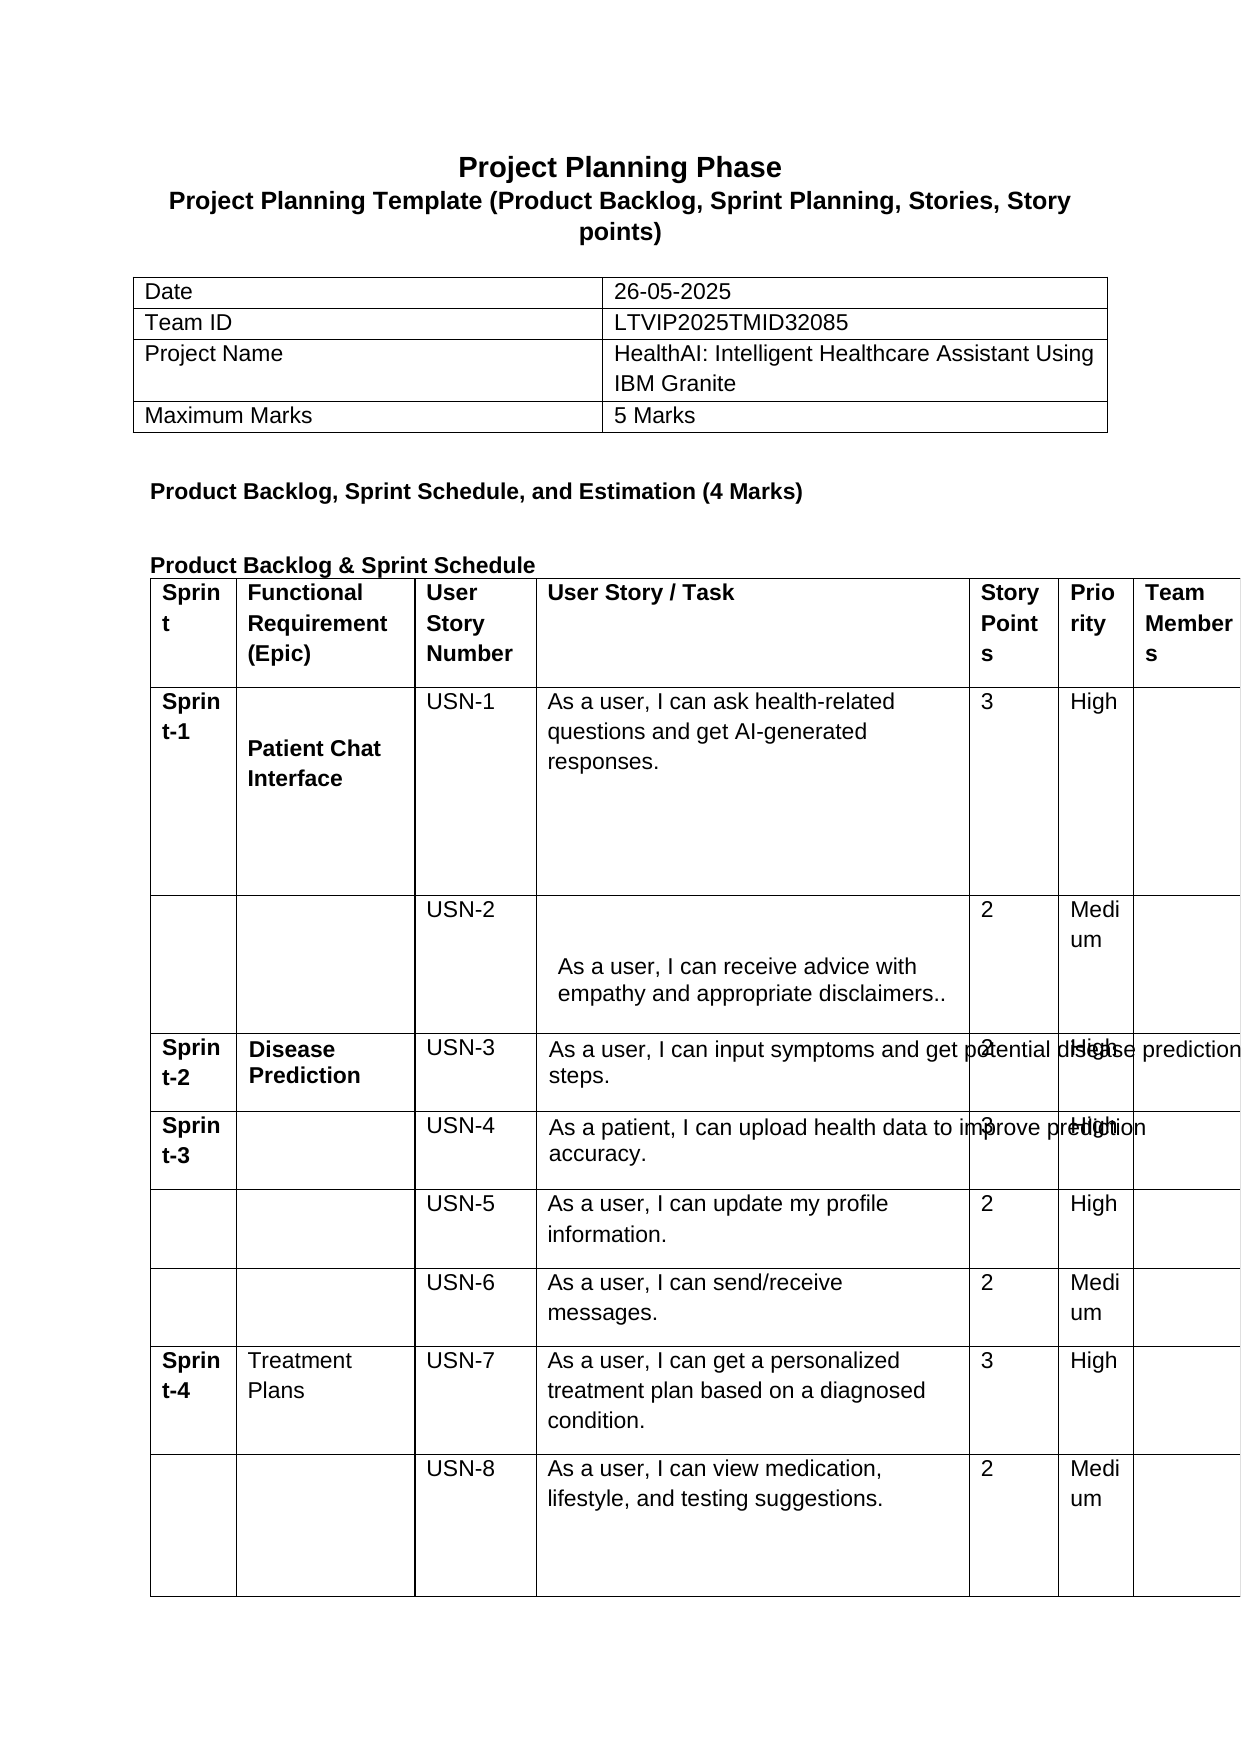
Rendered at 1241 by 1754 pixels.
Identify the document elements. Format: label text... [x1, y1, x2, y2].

table_cell [1134, 896, 1240, 1033]
table_cell Patient Chat Interface [237, 688, 414, 895]
table_cell USN-6 [416, 1269, 536, 1346]
table_cell As a user, I can ask health-related questions and get AI-generated responses. [537, 688, 969, 895]
table_cell High [1059, 1190, 1133, 1267]
table_cell [237, 1190, 414, 1267]
table_cell Treatment Plans [237, 1347, 414, 1454]
table_cell Sprint-3 [151, 1112, 236, 1189]
table_cell High [1059, 1034, 1133, 1111]
table_cell [1134, 688, 1240, 895]
table_cell As a user, I can send/receive messages. [537, 1269, 969, 1346]
table_cell [151, 1190, 236, 1267]
table_cell 2 [970, 1190, 1058, 1267]
table_header Team Members [1134, 579, 1240, 687]
table_cell As a user, I can get a personalized treatment plan based on a diagnosed condition. [537, 1347, 969, 1454]
table_cell [151, 896, 236, 1033]
table_cell 2 [970, 1455, 1058, 1596]
table_cell [537, 1034, 969, 1111]
table_header Date [134, 278, 602, 308]
table_cell [151, 1269, 236, 1346]
table_header User Story / Task [537, 579, 969, 687]
text Product Backlog & Sprint Schedule [150, 552, 1090, 578]
table_cell 3 [970, 1112, 1058, 1189]
table_cell [151, 1455, 236, 1596]
table_header Story Points [970, 579, 1058, 687]
table_cell [237, 1034, 414, 1111]
table_cell As a user, I can update my profile information. [537, 1190, 969, 1267]
table_cell Sprint-1 [151, 688, 236, 895]
table_cell [1134, 1347, 1240, 1454]
table_cell USN-3 [416, 1034, 536, 1111]
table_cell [537, 1455, 969, 1596]
table_cell High [1059, 1347, 1133, 1454]
table_cell 2 [970, 1269, 1058, 1346]
table_cell [237, 1269, 414, 1346]
table_cell [537, 896, 969, 1033]
table_cell Medium [1059, 1455, 1133, 1596]
table_cell [537, 1112, 969, 1189]
table_cell [237, 896, 414, 1033]
table_cell [1134, 1455, 1240, 1596]
table_cell Maximum Marks [134, 402, 602, 432]
table_cell [1134, 1269, 1240, 1346]
table_cell USN-1 [416, 688, 536, 895]
table_header User Story Number [416, 579, 536, 687]
table_cell [237, 1455, 414, 1596]
table_cell Sprint-2 [151, 1034, 236, 1111]
table_cell High [1059, 1112, 1133, 1189]
table_cell [1134, 1034, 1240, 1111]
table_cell 2 [970, 1034, 1058, 1111]
table_cell Medium [1059, 1269, 1133, 1346]
table_cell Medium [1059, 896, 1133, 1033]
table_header Functional Requirement (Epic) [237, 579, 414, 687]
table_cell Project Name [134, 340, 602, 401]
table_cell Sprint-4 [151, 1347, 236, 1454]
table_cell HealthAI: Intelligent Healthcare Assistant Using IBM Granite [603, 340, 1107, 401]
text Project Planning Template (Product Backlog, Sprint Planning, Stories, Story points) [150, 186, 1090, 246]
table_cell [1134, 1112, 1240, 1189]
table_cell LTVIP2025TMID32085 [603, 309, 1107, 339]
table_cell 3 [970, 1347, 1058, 1454]
table_header Sprint [151, 579, 236, 687]
table_cell USN-5 [416, 1190, 536, 1267]
table_cell USN-4 [416, 1112, 536, 1189]
table_cell High [1059, 688, 1133, 895]
table_cell 3 [970, 688, 1058, 895]
table_cell USN-2 [416, 896, 536, 1033]
table_cell 5 Marks [603, 402, 1107, 432]
table_cell [237, 1112, 414, 1189]
table_cell [1134, 1190, 1240, 1267]
table_cell USN-7 [416, 1347, 536, 1454]
text Project Planning Phase [150, 150, 1090, 183]
table_cell Team ID [134, 309, 602, 339]
table_cell USN-8 [416, 1455, 536, 1596]
table_cell 2 [970, 896, 1058, 1033]
table_header 26-05-2025 [603, 278, 1107, 308]
text Product Backlog, Sprint Schedule, and Estimation (4 Marks) [150, 478, 1090, 504]
table_header Priority [1059, 579, 1133, 687]
